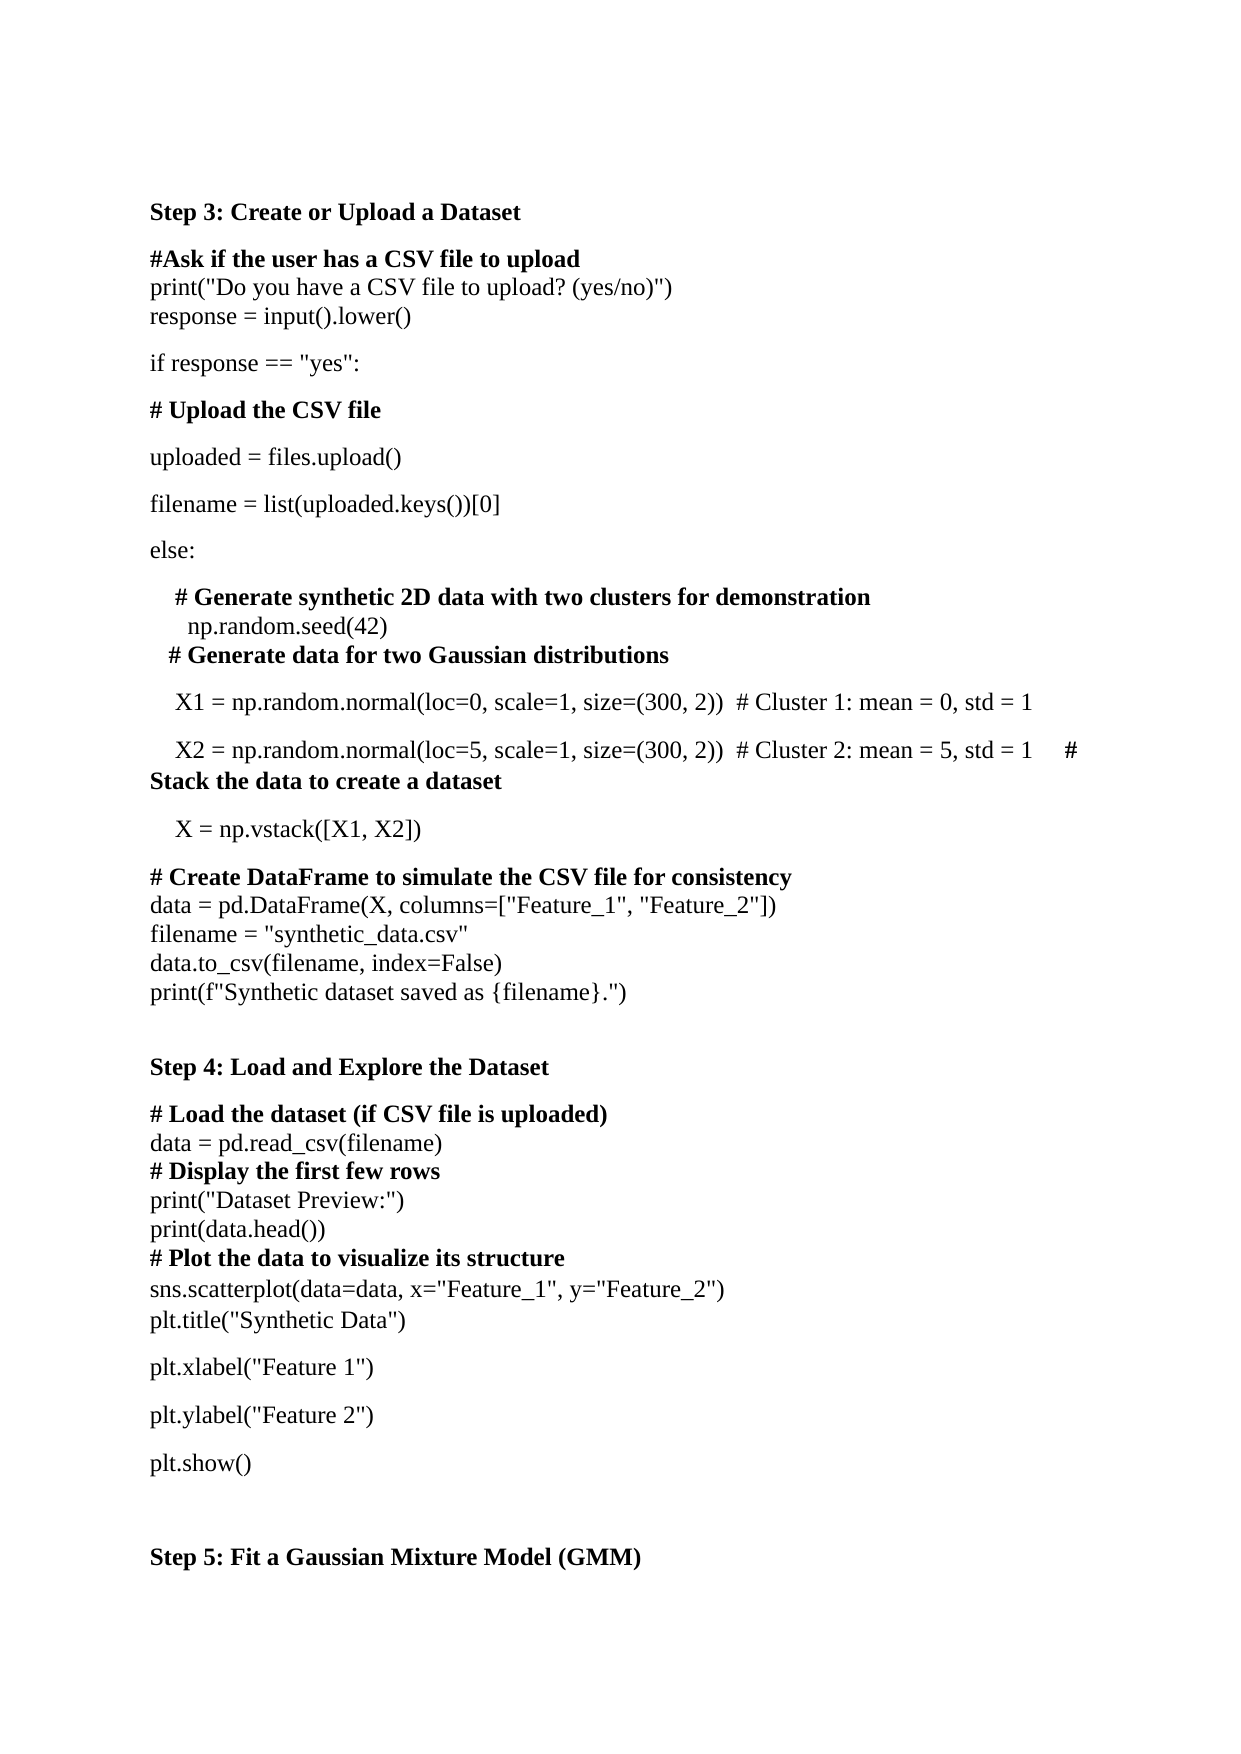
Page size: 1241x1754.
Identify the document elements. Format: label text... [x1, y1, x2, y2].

text # Upload the CSV file [149, 395, 656, 424]
text print(data.head()) [150, 1214, 1090, 1243]
text else: [149, 536, 656, 564]
text plt.show() [149, 1448, 725, 1477]
text # Generate data for two Gaussian distributions [149, 640, 1088, 669]
text uploaded = files.upload() [149, 442, 656, 471]
text data = pd.read_csv(filename) [150, 1128, 1090, 1156]
text # Display the first few rows [150, 1156, 1090, 1185]
text Step 4: Load and Explore the Dataset [149, 1052, 579, 1081]
text plt.ylabel("Feature 2") [149, 1400, 725, 1429]
text print(f"Synthetic dataset saved as {filename}.") [150, 977, 1090, 1006]
text np.random.seed(42) [150, 611, 1090, 640]
text # Load the dataset (if CSV file is uploaded) [150, 1099, 1090, 1128]
text print("Dataset Preview:") [150, 1185, 1090, 1214]
text # Generate synthetic 2D data with two clusters for demonstration [150, 582, 1090, 611]
text Step 3: Create or Upload a Dataset [149, 197, 656, 226]
text #Ask if the user has a CSV file to upload [150, 244, 1090, 272]
text # Create DataFrame to simulate the CSV file for consistency [150, 862, 1090, 891]
text data = pd.DataFrame(X, columns=["Feature_1", "Feature_2"]) [150, 891, 1090, 919]
text Step 5: Fit a Gaussian Mixture Model (GMM) [149, 1542, 1088, 1571]
text filename = list(uploaded.keys())[0] [149, 489, 656, 517]
text response = input().lower() [149, 301, 656, 330]
text data.to_csv(filename, index=False) [150, 948, 1090, 977]
text if response == "yes": [149, 348, 656, 377]
text # Plot the data to visualize its structure sns.scatterplot(data=data, x="Feature_1", y="Feature_2") plt.title("Synthetic Data") [149, 1243, 725, 1333]
text X = np.vstack([X1, X2]) [149, 814, 1082, 842]
text plt.xlabel("Feature 1") [149, 1352, 725, 1381]
text print("Do you have a CSV file to upload? (yes/no)") [150, 272, 1090, 301]
text X2 = np.random.normal(loc=5, scale=1, size=(300, 2)) # Cluster 2: mean = 5, std = 1 # Stack the data to create a dataset [149, 735, 1082, 795]
text filename = "synthetic_data.csv" [150, 919, 1090, 948]
text X1 = np.random.normal(loc=0, scale=1, size=(300, 2)) # Cluster 1: mean = 0, std = 1 [149, 687, 1082, 716]
